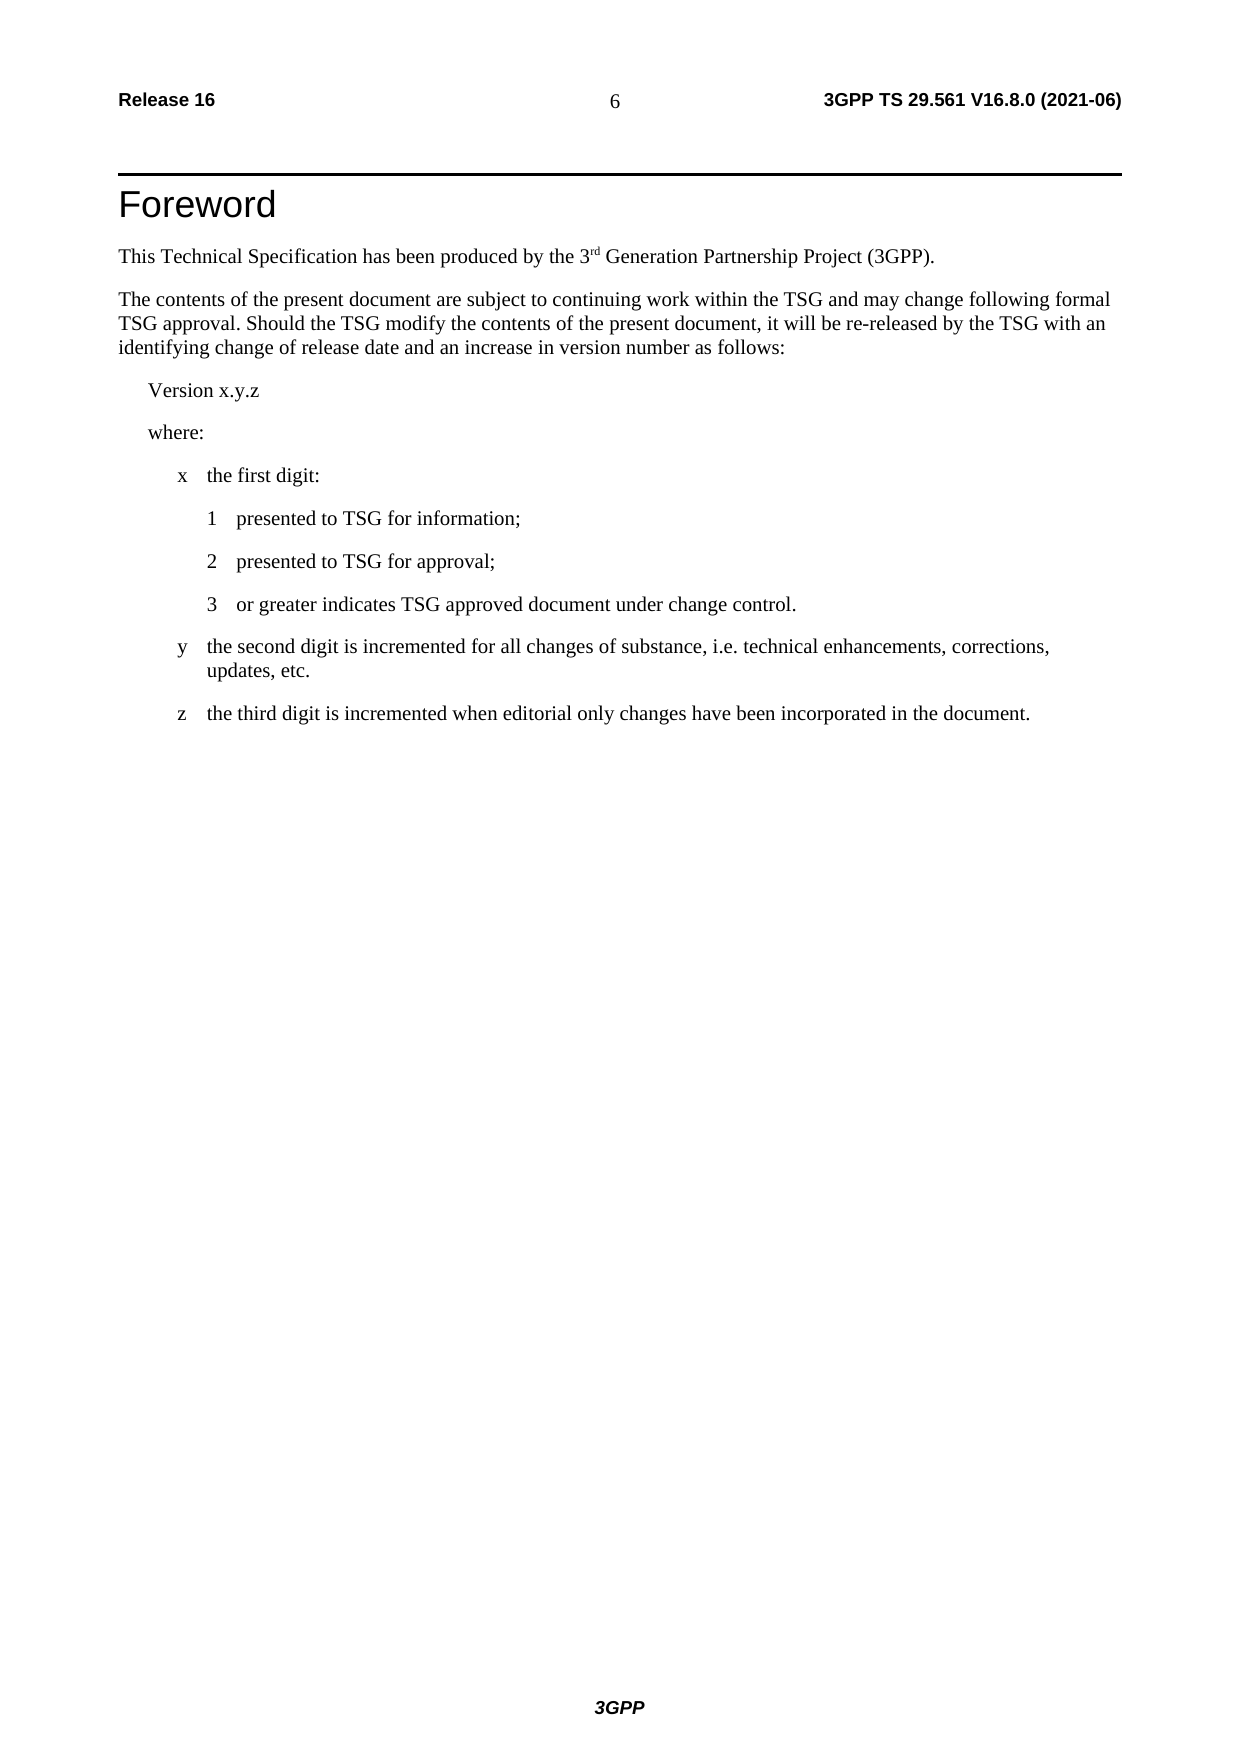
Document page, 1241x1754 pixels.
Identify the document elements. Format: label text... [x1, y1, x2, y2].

text This Technical Specification has been produced by the 3rd Generation Partnership Project (3GPP). [118, 244, 1122, 268]
text Version x.y.z [148, 377, 1122, 402]
text The contents of the present document are subject to continuing work within the TSG and may change following formal TSG approval. Should the TSG modify the contents of the present document, it will be re-released by the TSG with an identifying change of release date and an increase in version number as follows: [118, 287, 1122, 359]
text y the second digit is incremented for all changes of substance, i.e. technical enhancements, corrections, updates, etc. [177, 634, 1122, 682]
subtitle Foreword [118, 176, 1122, 225]
text x the first digit: [177, 463, 1122, 487]
text 3 or greater indicates TSG approved document under change control. [207, 592, 1122, 616]
text z the third digit is incremented when editorial only changes have been incorporated in the document. [177, 701, 1122, 725]
text where: [148, 420, 1122, 444]
text 1 presented to TSG for information; [207, 506, 1122, 530]
text 2 presented to TSG for approval; [207, 549, 1122, 573]
